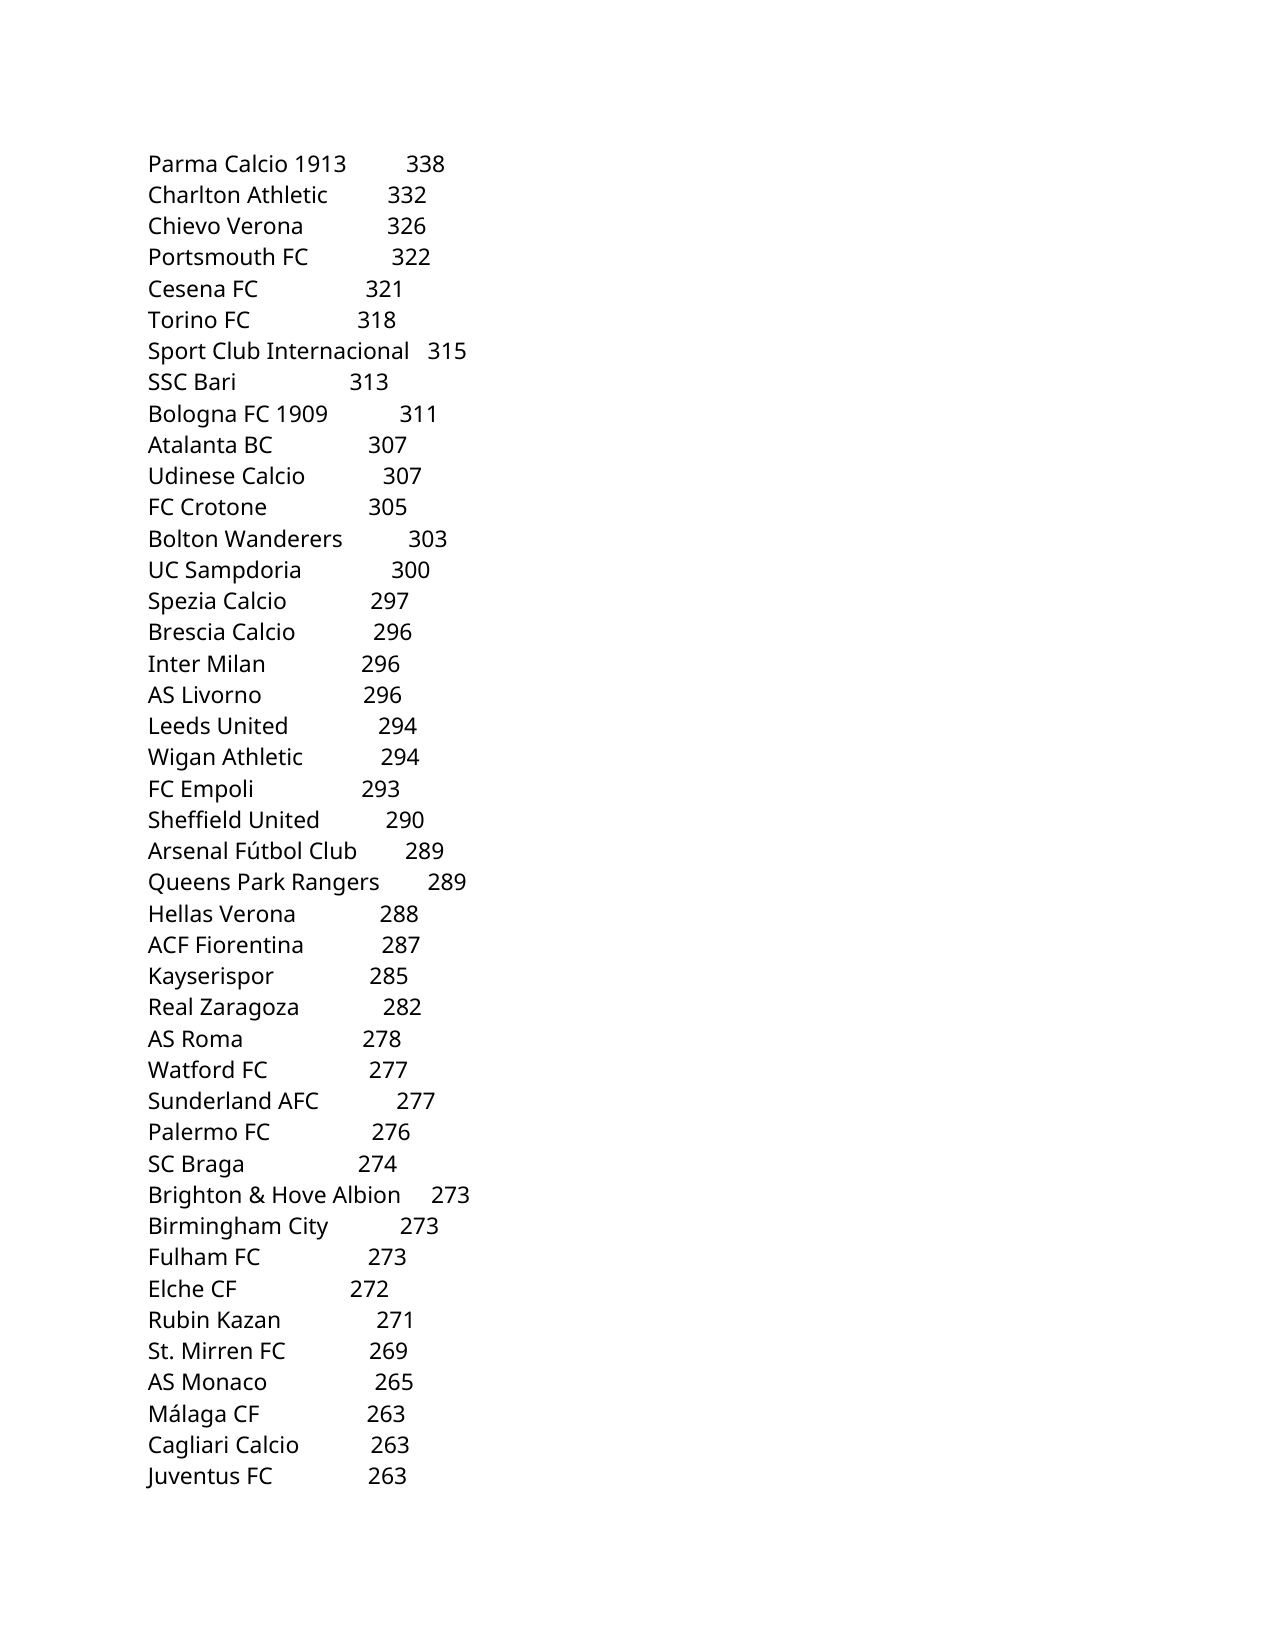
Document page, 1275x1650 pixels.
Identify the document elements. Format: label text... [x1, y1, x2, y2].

text Cesena FC 321 [148, 273, 1127, 304]
text Inter Milan 296 [148, 648, 1127, 679]
text SSC Bari 313 [148, 366, 1127, 398]
text Bologna FC 1909 311 [148, 398, 1127, 429]
text Udinese Calcio 307 [148, 460, 1127, 491]
text AS Livorno 296 [148, 679, 1127, 710]
text Brescia Calcio 296 [148, 616, 1127, 648]
text Fulham FC 273 [148, 1241, 1127, 1273]
text Kayserispor 285 [148, 960, 1127, 991]
text Watford FC 277 [148, 1054, 1127, 1085]
text Juventus FC 263 [148, 1460, 1127, 1491]
text AS Roma 278 [148, 1023, 1127, 1054]
text Arsenal Fútbol Club 289 [148, 835, 1127, 866]
text Palermo FC 276 [148, 1116, 1127, 1148]
text St. Mirren FC 269 [148, 1335, 1127, 1366]
text Real Zaragoza 282 [148, 991, 1127, 1023]
text Wigan Athletic 294 [148, 741, 1127, 773]
text Elche CF 272 [148, 1273, 1127, 1304]
text Parma Calcio 1913 338 [148, 148, 1127, 179]
text Charlton Athletic 332 [148, 179, 1127, 210]
text Birmingham City 273 [148, 1210, 1127, 1241]
text Portsmouth FC 322 [148, 241, 1127, 273]
text Málaga CF 263 [148, 1398, 1127, 1429]
text Brighton & Hove Albion 273 [148, 1179, 1127, 1210]
text UC Sampdoria 300 [148, 554, 1127, 585]
text ACF Fiorentina 287 [148, 929, 1127, 960]
text Chievo Verona 326 [148, 210, 1127, 241]
text Hellas Verona 288 [148, 898, 1127, 929]
text Cagliari Calcio 263 [148, 1429, 1127, 1460]
text Leeds United 294 [148, 710, 1127, 741]
text Rubin Kazan 271 [148, 1304, 1127, 1335]
text FC Empoli 293 [148, 773, 1127, 804]
text Spezia Calcio 297 [148, 585, 1127, 616]
text AS Monaco 265 [148, 1366, 1127, 1398]
text Atalanta BC 307 [148, 429, 1127, 460]
text FC Crotone 305 [148, 491, 1127, 523]
text Torino FC 318 [148, 304, 1127, 335]
text Bolton Wanderers 303 [148, 523, 1127, 554]
text Queens Park Rangers 289 [148, 866, 1127, 898]
text Sheffield United 290 [148, 804, 1127, 835]
text SC Braga 274 [148, 1148, 1127, 1179]
text Sport Club Internacional 315 [148, 335, 1127, 366]
text Sunderland AFC 277 [148, 1085, 1127, 1116]
